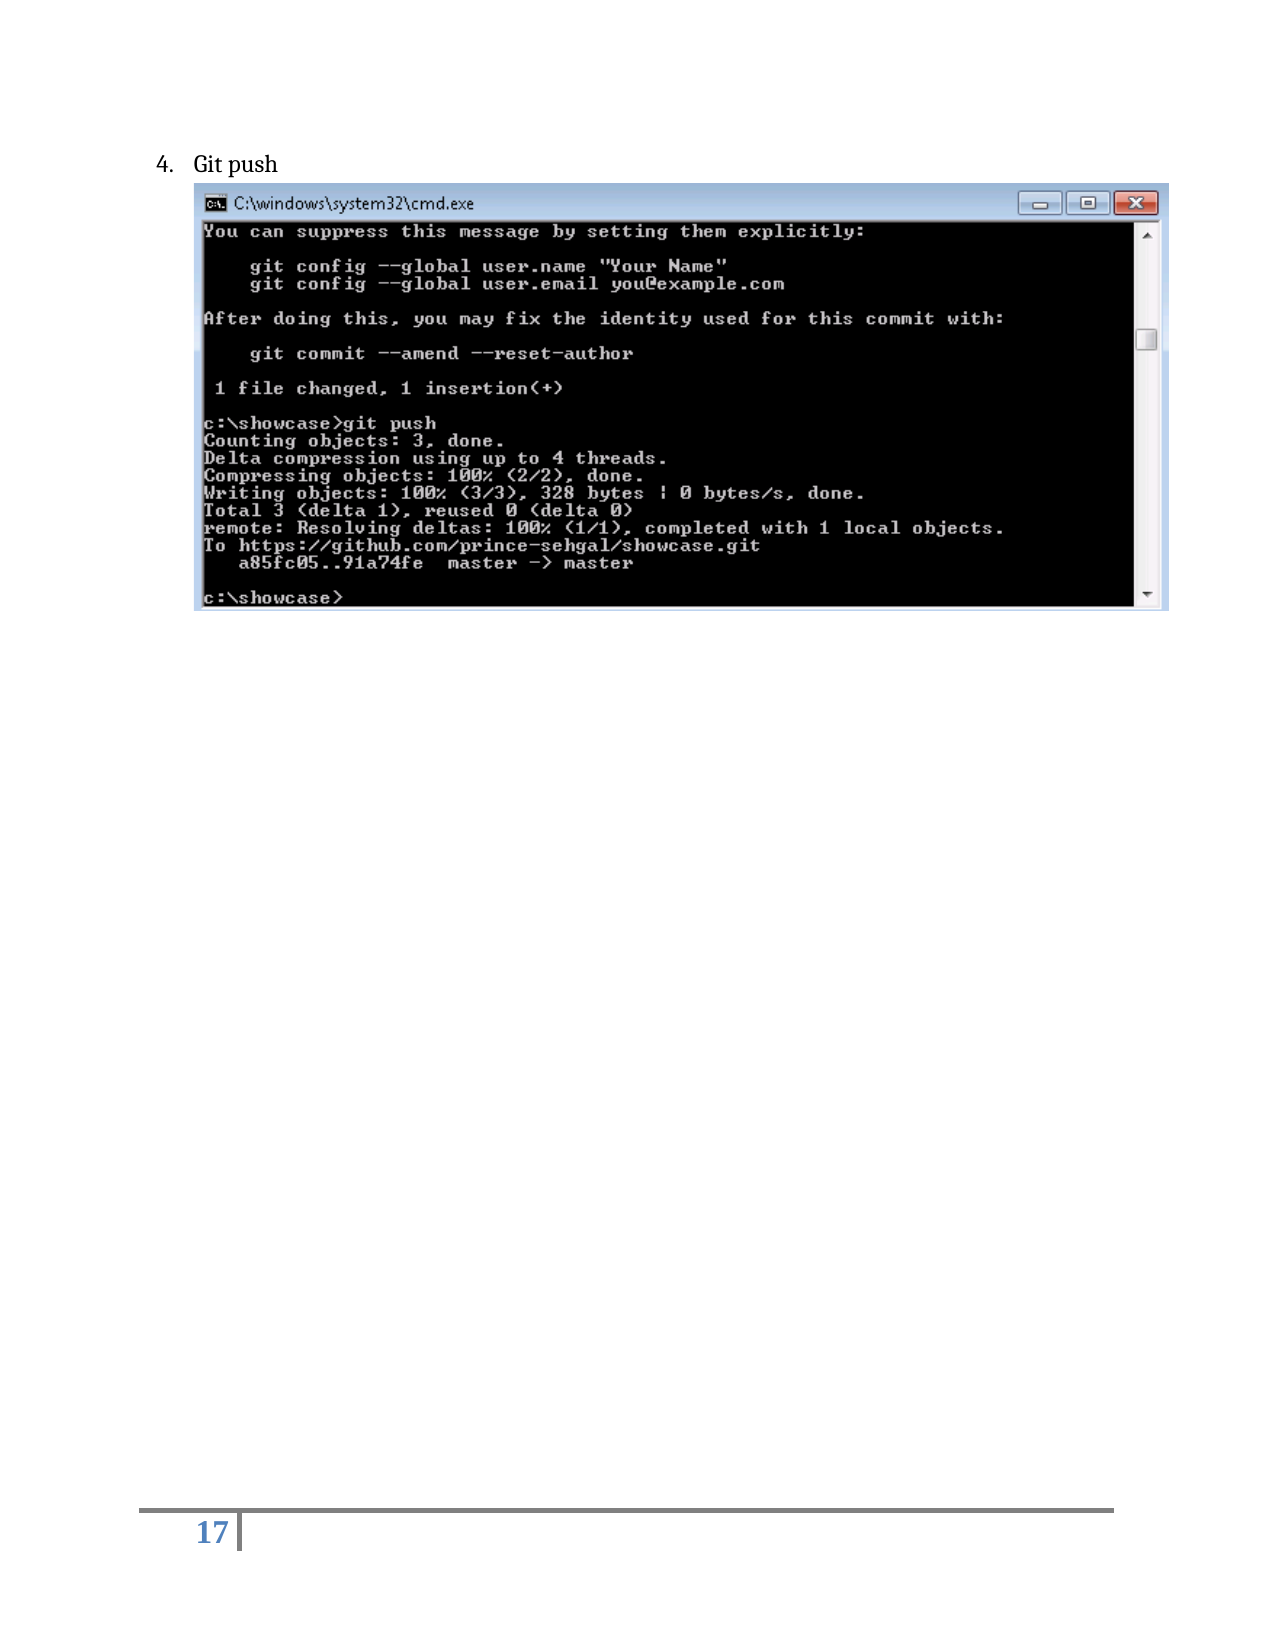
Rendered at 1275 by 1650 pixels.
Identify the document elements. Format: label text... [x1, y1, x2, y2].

picture [193, 183, 1169, 611]
list Git push [156, 150, 1125, 179]
